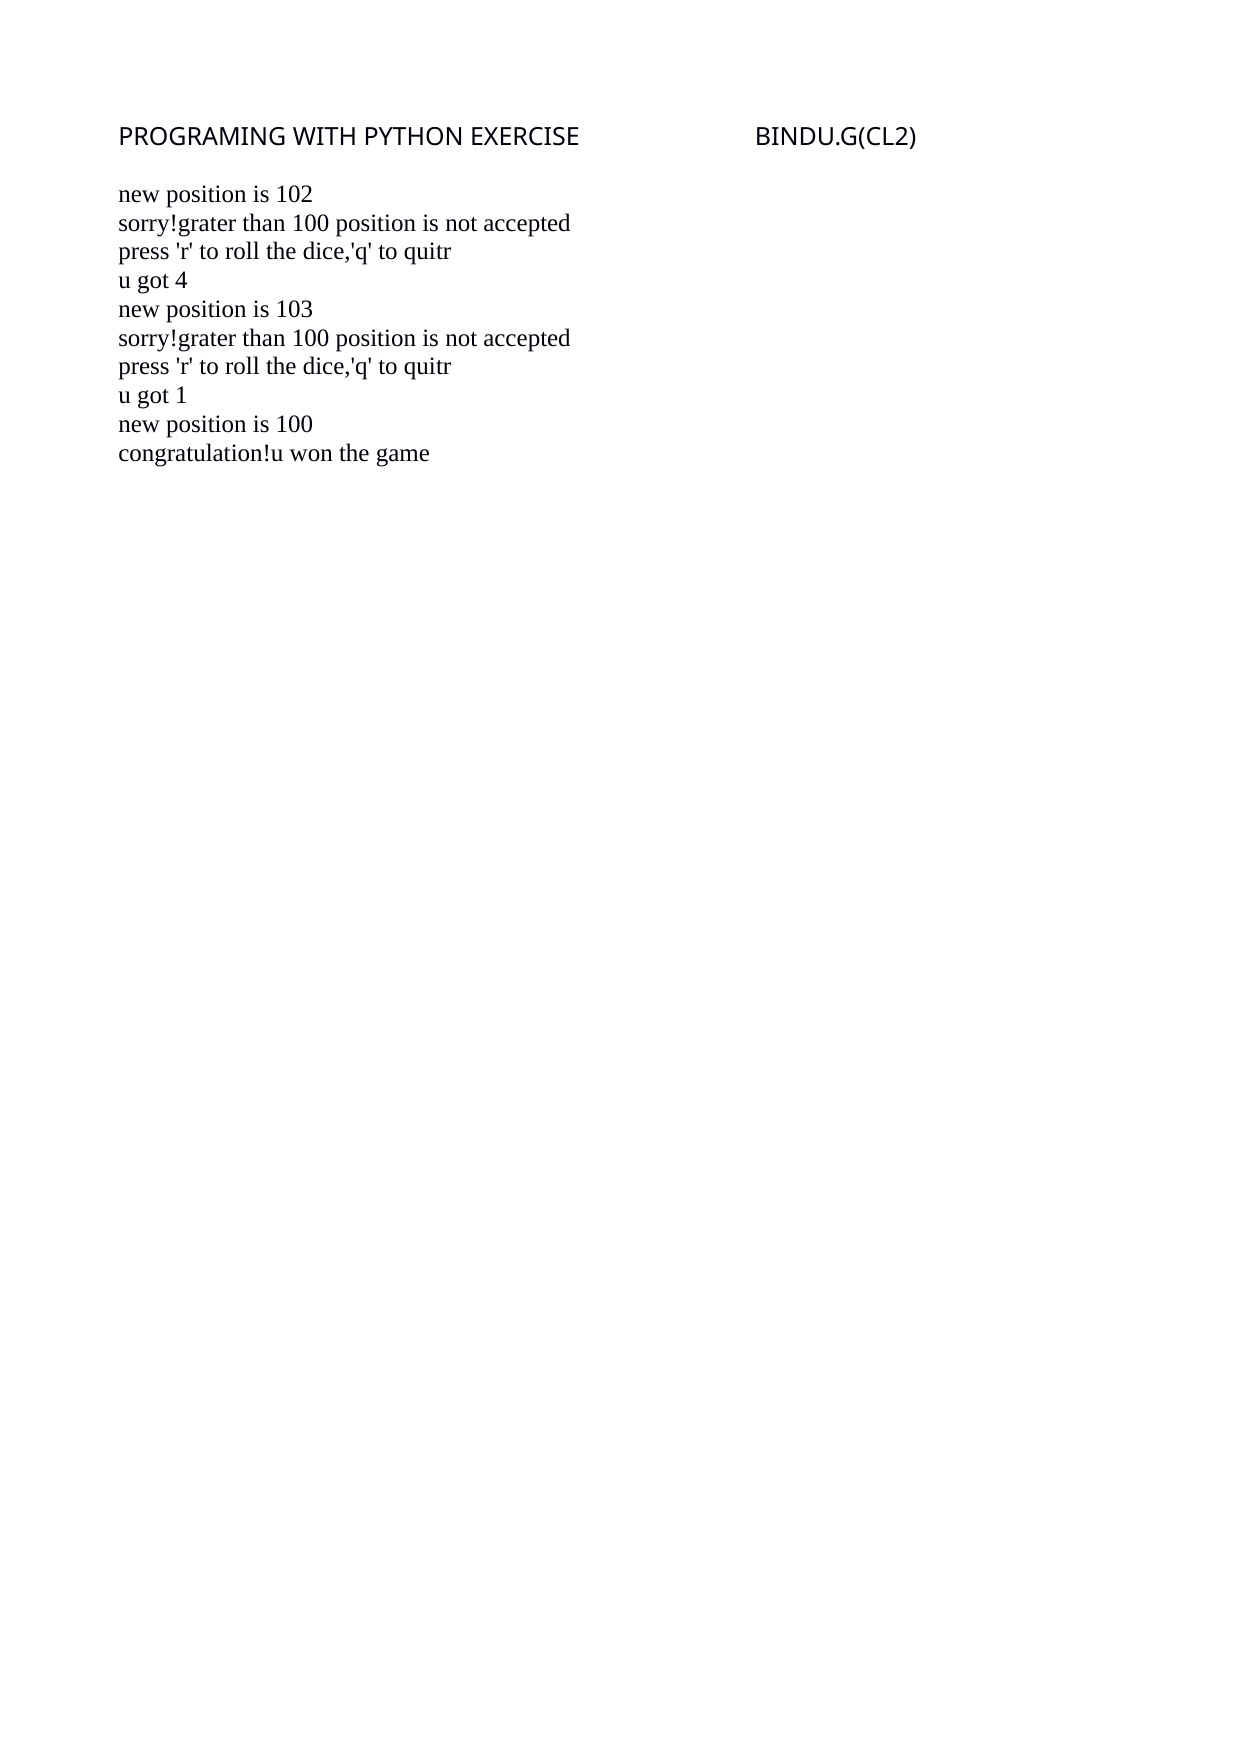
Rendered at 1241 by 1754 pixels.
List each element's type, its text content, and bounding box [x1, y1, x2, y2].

text new position is 103 [118, 294, 1122, 323]
text congratulation!u won the game [118, 438, 1122, 466]
text press 'r' to roll the dice,'q' to quitr [118, 236, 1122, 265]
text new position is 102 [118, 179, 1122, 208]
text u got 4 [118, 265, 1122, 294]
text new position is 100 [118, 409, 1122, 438]
text u got 1 [118, 380, 1122, 409]
text press 'r' to roll the dice,'q' to quitr [118, 351, 1122, 380]
text sorry!grater than 100 position is not accepted [118, 323, 1122, 351]
text sorry!grater than 100 position is not accepted [118, 208, 1122, 236]
